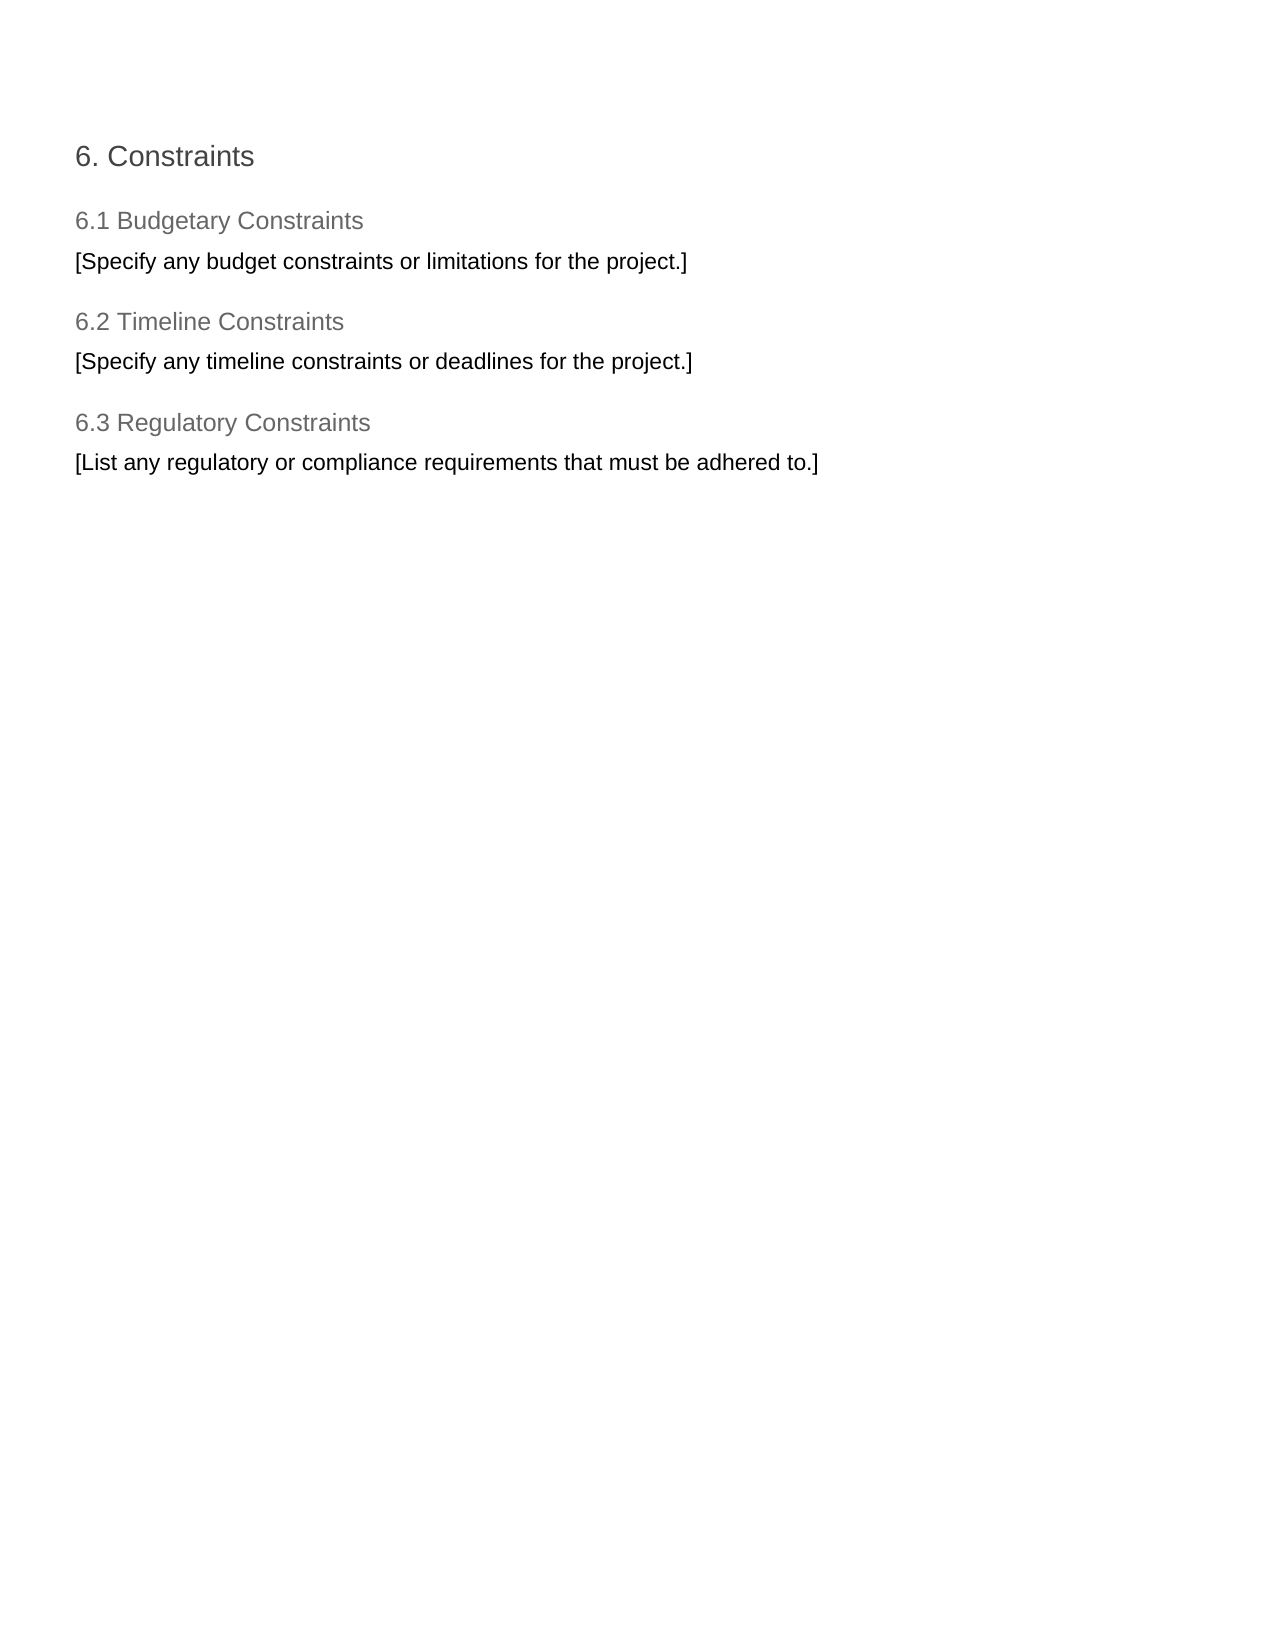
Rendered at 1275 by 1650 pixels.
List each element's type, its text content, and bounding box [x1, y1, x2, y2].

subtitle 6.1 Budgetary Constraints [75, 206, 1200, 235]
text [List any regulatory or compliance requirements that must be adhered to.] [75, 449, 1200, 475]
text [Specify any budget constraints or limitations for the project.] [75, 248, 1200, 274]
subtitle 6.3 Regulatory Constraints [75, 408, 1200, 436]
subtitle 6.2 Timeline Constraints [75, 307, 1200, 336]
subtitle 6. Constraints [75, 138, 1200, 172]
text [Specify any timeline constraints or deadlines for the project.] [75, 348, 1200, 375]
